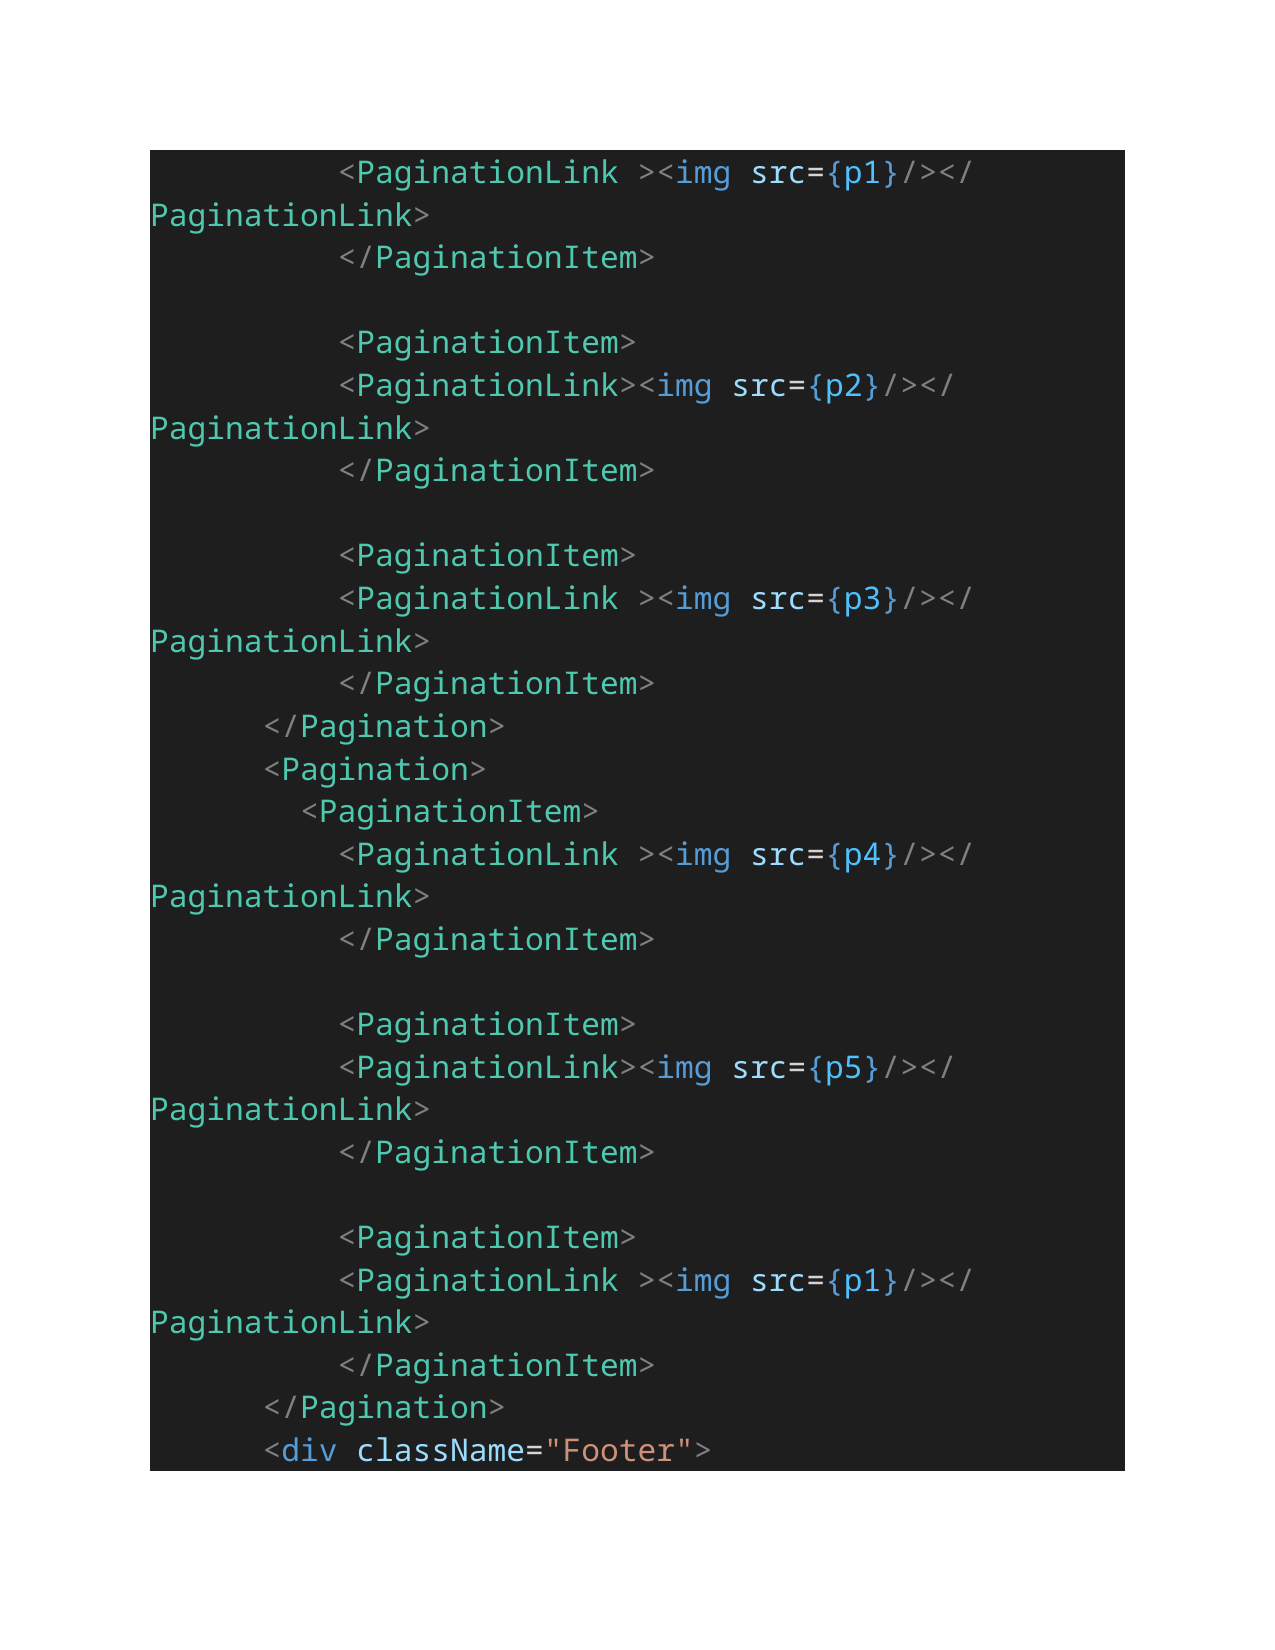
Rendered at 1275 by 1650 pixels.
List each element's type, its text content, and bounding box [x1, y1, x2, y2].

text </PaginationItem> [150, 661, 1125, 704]
text </PaginationItem> [150, 1130, 1125, 1172]
text <PaginationLink ><img src={p1}/></PaginationLink> [150, 150, 1125, 235]
text <PaginationItem> [150, 1215, 1125, 1258]
text <PaginationItem> [150, 789, 1125, 832]
text </PaginationItem> [150, 235, 1125, 278]
text <PaginationItem> [150, 1002, 1125, 1045]
text </PaginationItem> [150, 448, 1125, 491]
text </Pagination> [150, 704, 1125, 746]
text <PaginationItem> [150, 320, 1125, 363]
text </PaginationItem> [150, 917, 1125, 959]
text <PaginationLink><img src={p5}/></PaginationLink> [150, 1045, 1125, 1130]
text </Pagination> [150, 1386, 1125, 1428]
text <PaginationItem> [150, 533, 1125, 576]
text <PaginationLink ><img src={p4}/></PaginationLink> [150, 832, 1125, 917]
text <PaginationLink ><img src={p3}/></PaginationLink> [150, 576, 1125, 661]
text <div className="Footer"> [150, 1428, 1125, 1471]
text </PaginationItem> [150, 1343, 1125, 1386]
text <PaginationLink><img src={p2}/></PaginationLink> [150, 363, 1125, 448]
text <Pagination> [150, 746, 1125, 789]
text <PaginationLink ><img src={p1}/></PaginationLink> [150, 1258, 1125, 1343]
